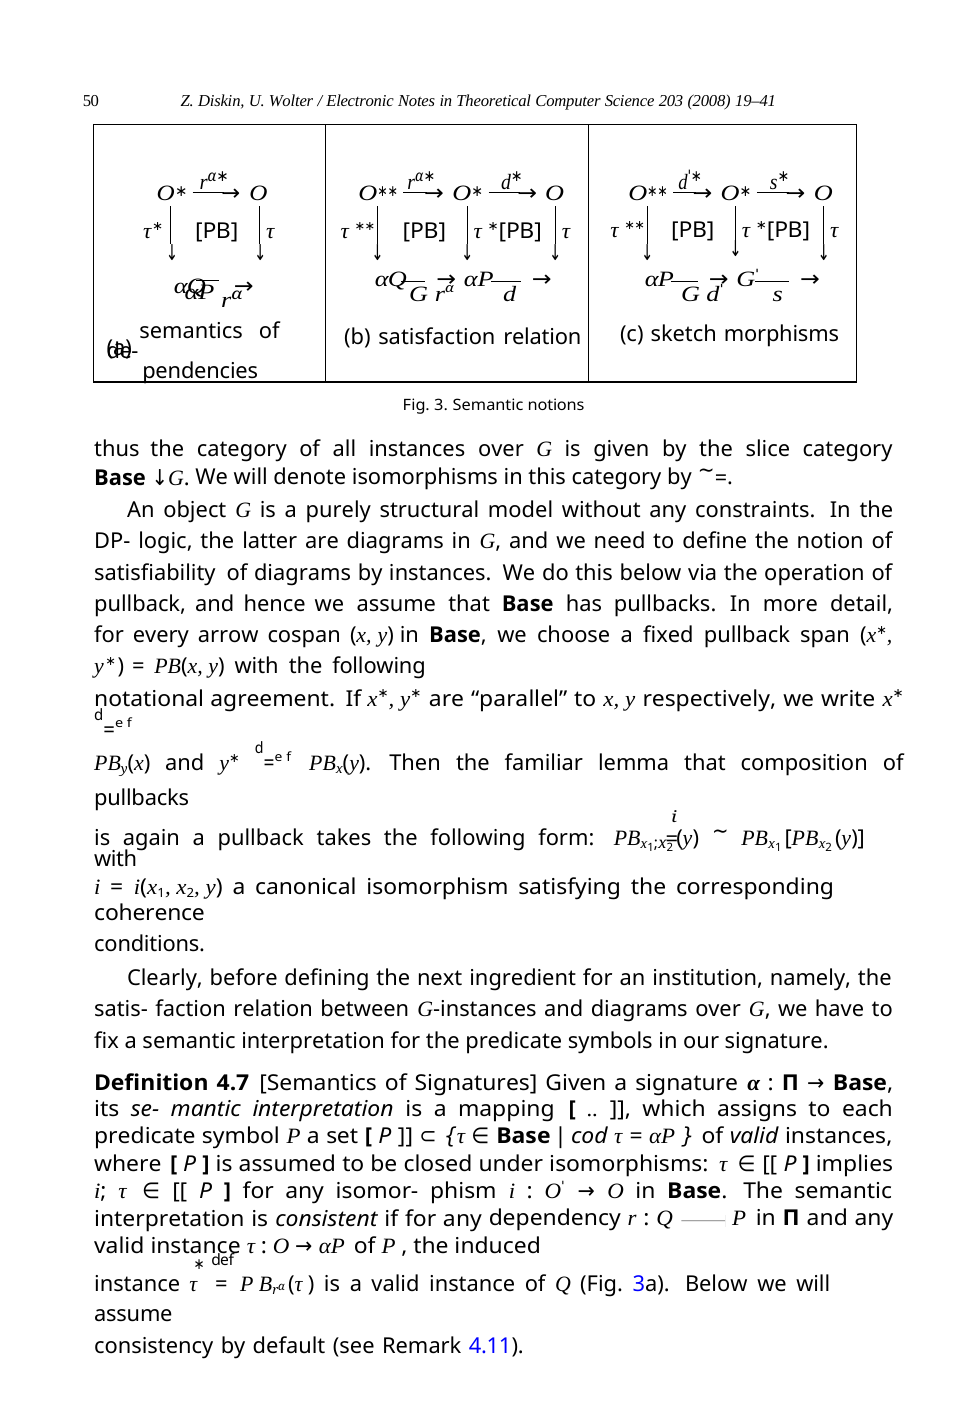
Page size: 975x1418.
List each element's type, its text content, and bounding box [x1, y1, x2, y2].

text consistency by default (see Remark 4.11). [94, 1330, 904, 1359]
table_header ∗ rα∗ O → O τ∗ [PB] τ ↓ ↓ αQ → αP rα (a) semantics of de- pendencies [94, 125, 325, 381]
text Clearly, before defining the next ingredient for an institution, namely, the satis- faction relation between G-instances and diagrams over G, we have to fix a semantic interpretation for the predicate symbols in our signature. [94, 962, 893, 1055]
text thus the category of all instances over G is given by the slice category Base ↓G. We will denote isomorphisms in this category by ∼=. [94, 437, 893, 492]
picture [681, 1215, 726, 1227]
text Fig. 3. Semantic notions [82, 394, 904, 415]
text PBy(x) and y∗ d=ef PBx(y). Then the familiar lemma that composition of pullbacks [94, 743, 904, 812]
text notational agreement. If x∗, y∗ are “parallel” to x, y respectively, we write x∗ d=ef [94, 682, 904, 743]
text instance τ = P Brα (τ ) is a valid instance of Q (Fig. 3a). Below we will assume [94, 1268, 904, 1327]
table_header ∗∗ d'∗ ∗ s∗ O → O → O τ ∗∗ [PB] τ ∗[PB] τ ↓ ↓ ↓ αP → G' → G d' s (c) sketch morphisms [589, 125, 856, 381]
text is again a pullback takes the following form: PBx1;x2 (y) ∼ PBx1 [PBx2 (y)] with [94, 824, 904, 873]
text An object G is a purely structural model without any constraints. In the DP- logic, the latter are diagrams in G, and we need to define the notion of satisfiability of diagrams by instances. We do this below via the operation of pullback, and hence we assume that Base has pullbacks. In more detail, for every arrow cospan (x, y) in Base, we choose a fixed pullback span (x∗, y∗) = PB(x, y) with the following [94, 494, 893, 680]
text conditions. [94, 928, 904, 958]
table_header ∗∗ rα∗ ∗ d∗ O → O → O τ ∗∗ [PB] τ ∗[PB] τ ↓ ↓ ↓ αQ → αP → G rα d (b) satisfaction relation [326, 125, 588, 381]
text Definition 4.7 [Semantics of Signatures] Given a signature α : Π → Base, its se- mantic interpretation is a mapping [ .. ]], which assigns to each predicate symbol P a set [ P ]] ⊂ {τ ∈ Base | cod τ = αP } of valid instances, where [ P ] is assumed to be closed under isomorphisms: τ ∈ [[ P ] implies i; τ ∈ [[ P ] for any isomor- phism i : O' → O in Base. The semantic interpretation is consistent if for any dependency r : Q P in Π and any valid instance τ : O → αP of P , the induced [94, 1069, 893, 1261]
text i = i(x1, x2, y) a canonical isomorphism satisfying the corresponding coherence [94, 873, 904, 926]
